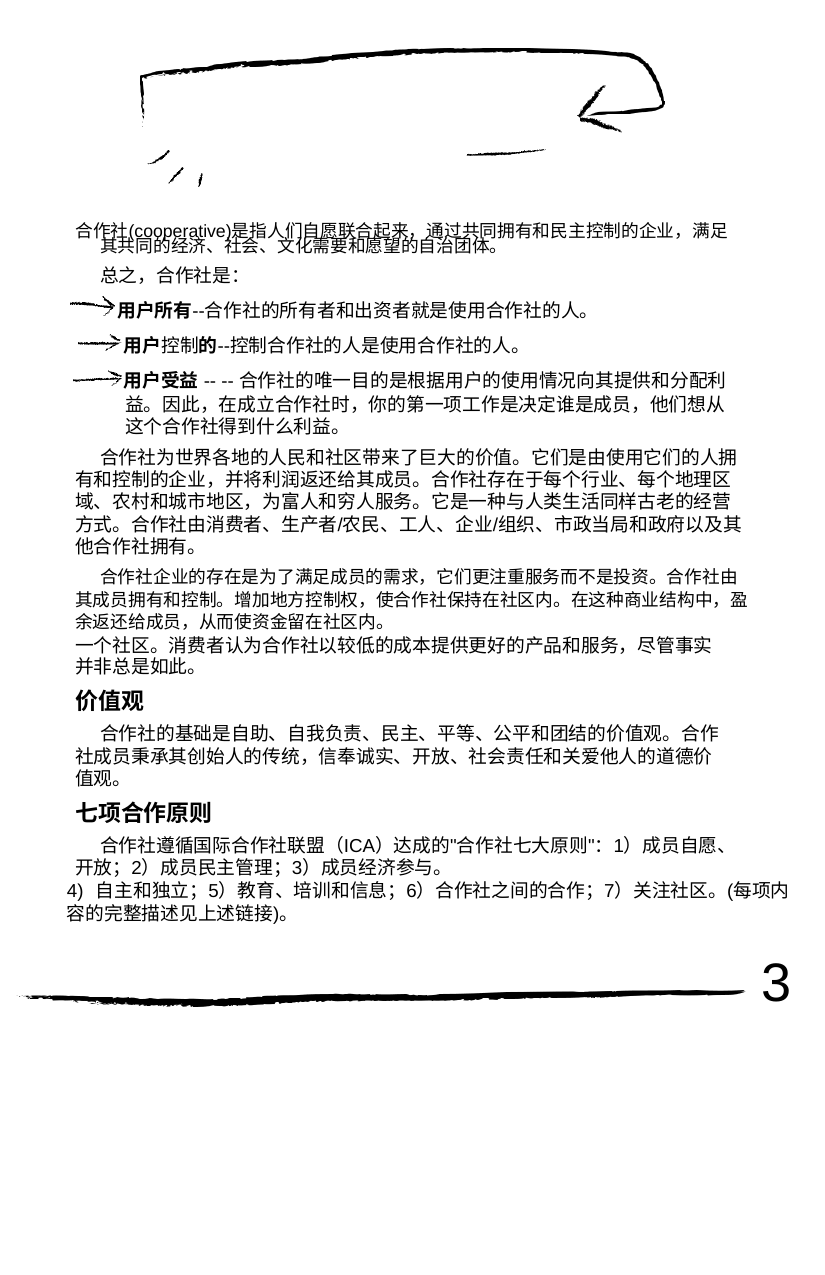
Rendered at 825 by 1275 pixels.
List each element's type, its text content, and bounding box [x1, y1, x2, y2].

text 合作社(cooperative)是指人们自愿联合起来，通过共同拥有和民主控制的企业，满足其共同的经济、社会、文化需要和愿望的自治团体。 [75, 225, 742, 256]
text 用户受益 -- -- 合作社的唯一目的是根据用户的使用情况向其提供和分配利益。因此，在成立合作社时，你的第一项工作是决定谁是成员，他们想从这个合作社得到什么利益。 [71, 368, 742, 437]
text 合作社的基础是自助、自我负责、民主、平等、公平和团结的价值观。合作社成员秉承其创始人的传统，信奉诚实、开放、社会责任和关爱他人的道德价值观。 [75, 723, 721, 789]
picture [75, 328, 124, 353]
text 七项合作原则 [75, 800, 792, 826]
text 合作社为世界各地的人民和社区带来了巨大的价值。它们是由使用它们的人拥有和控制的企业，并将利润返还给其成员。合作社存在于每个行业、每个地理区域、农村和城市地区，为富人和穷人服务。它是一种与人类生活同样古老的经营方式。合作社由消费者、生产者/农民、工人、企业/组织、市政当局和政府以及其他合作社拥有。 [75, 447, 746, 557]
text 用户所有--合作社的所有者和出资者就是使用合作社的人。 [68, 293, 733, 322]
picture [70, 363, 124, 388]
text 3 [67, 951, 792, 1013]
picture [13, 987, 67, 1009]
list 自主和独立；5）教育、培训和信息；6）合作社之间的合作；7）关注社区。(每项内容的完整描述见上述链接)。 [67, 880, 792, 924]
picture [67, 292, 117, 318]
text 价值观 [75, 688, 792, 714]
text 一个社区。消费者认为合作社以较低的成本提供更好的产品和服务，尽管事实并非总是如此。 [75, 634, 725, 678]
text 用户控制的--控制合作社的人是使用合作社的人。 [75, 331, 727, 358]
text 合作社遵循国际合作社联盟（ICA）达成的"合作社七大原则"：1）成员自愿、开放；2）成员民主管理；3）成员经济参与。 [75, 835, 748, 879]
text 合作社企业的存在是为了满足成员的需求，它们更注重服务而不是投资。合作社由其成员拥有和控制。增加地方控制权，使合作社保持在社区内。在这种商业结构中，盈余返还给成员，从而使资金留在社区内。 [75, 567, 750, 632]
picture [137, 45, 667, 189]
text 总之，合作社是： [100, 265, 792, 287]
